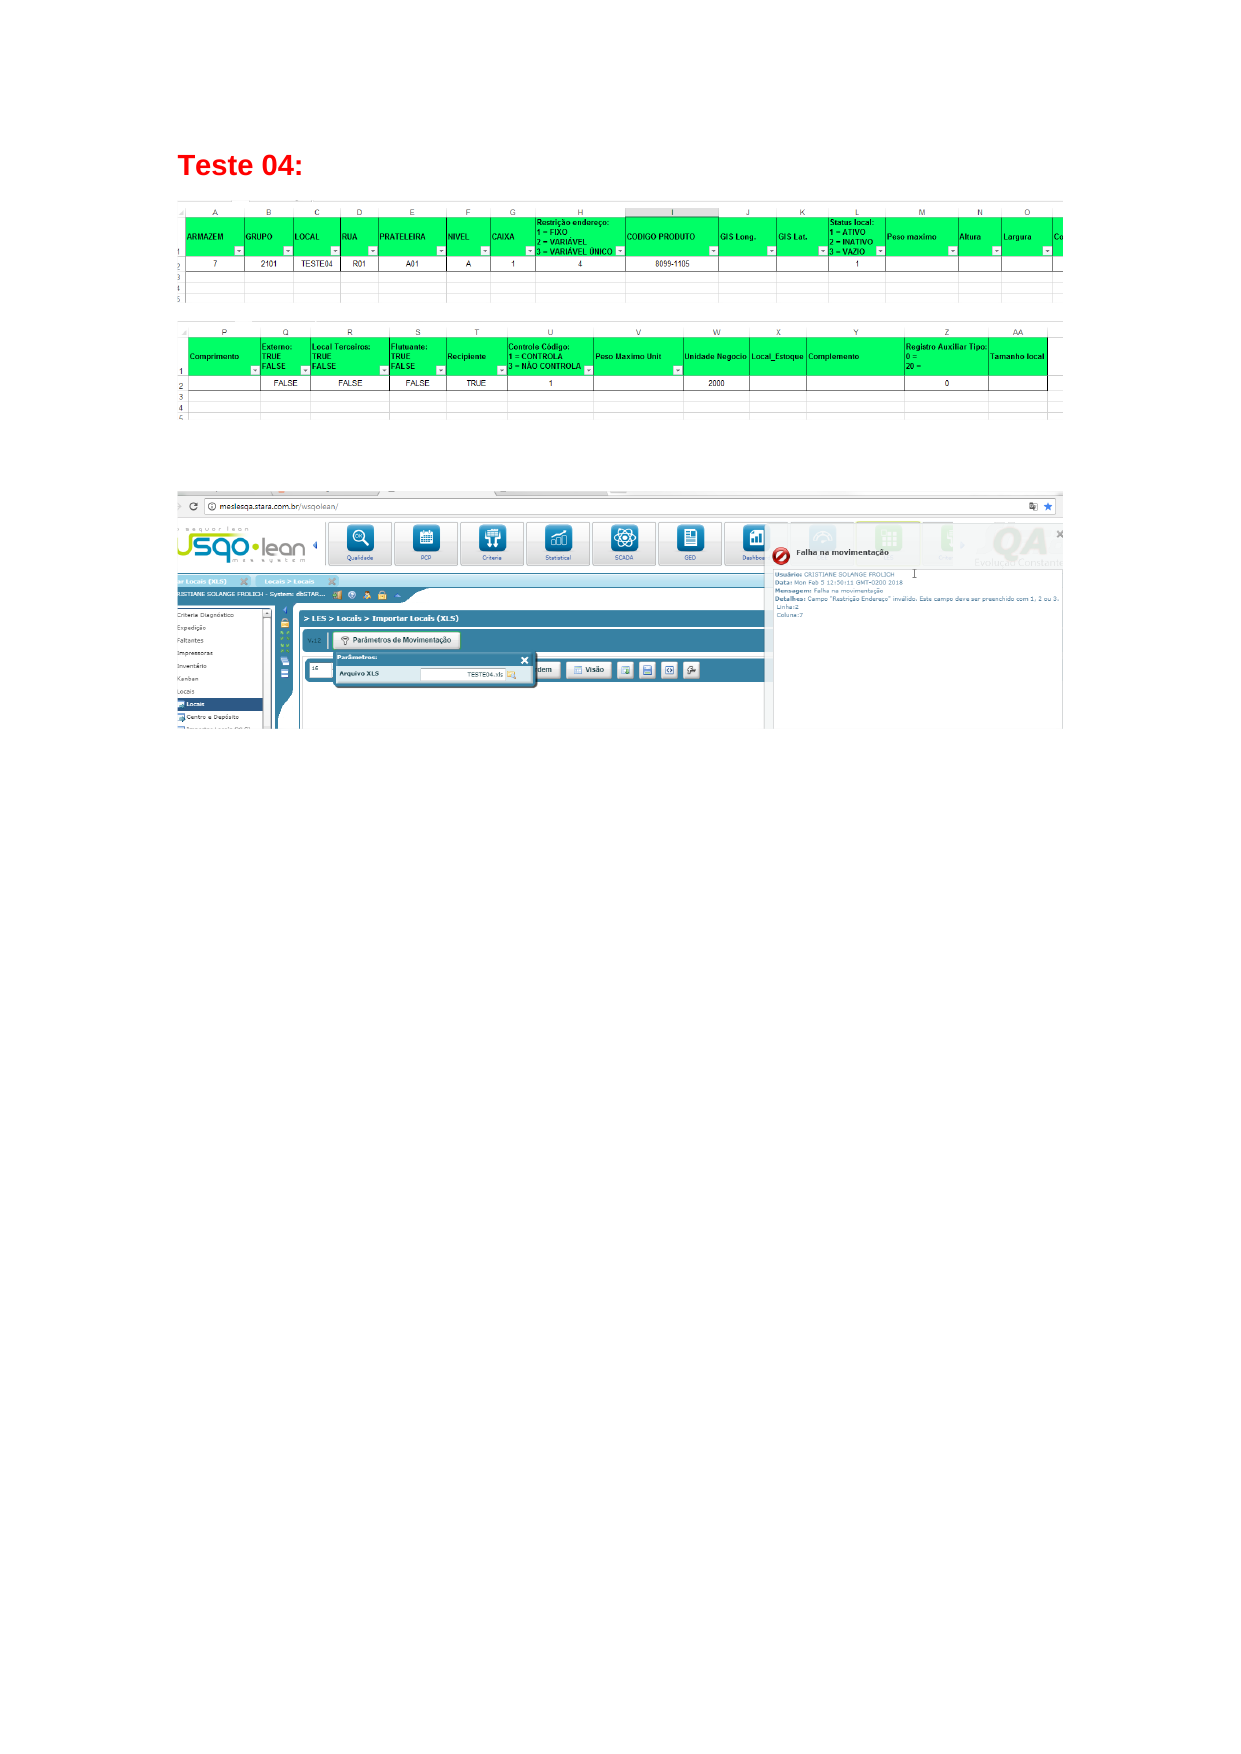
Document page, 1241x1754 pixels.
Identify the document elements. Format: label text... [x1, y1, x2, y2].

picture [177, 200, 1063, 303]
picture [177, 321, 1063, 420]
picture [177, 491, 1063, 729]
text Teste 04: [177, 148, 1063, 181]
